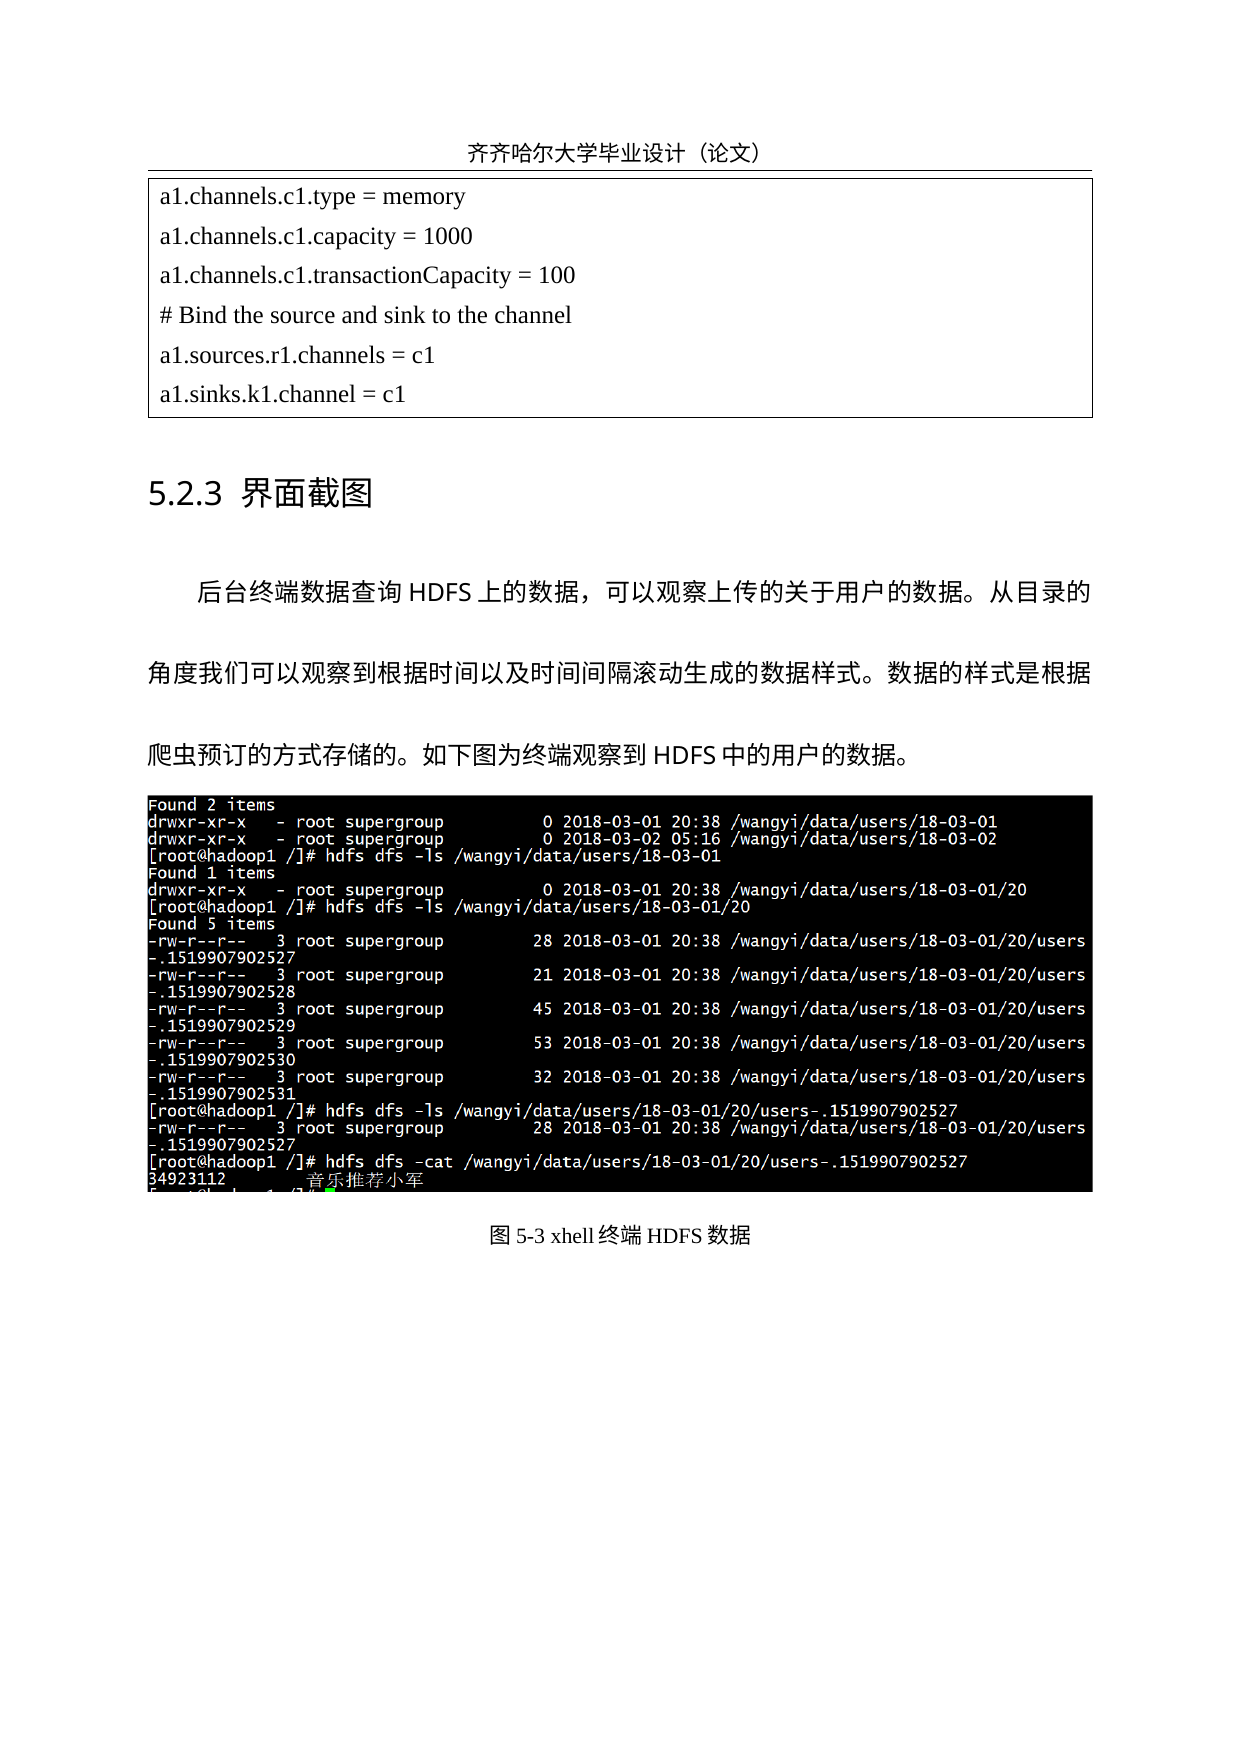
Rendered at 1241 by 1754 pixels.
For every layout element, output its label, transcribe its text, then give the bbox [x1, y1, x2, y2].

text 图5-3 xhell终端HDFS数据 [148, 1217, 1092, 1250]
picture [147, 795, 1093, 1192]
text 后台终端数据查询HDFS上的数据，可以观察上传的关于用户的数据。从目录的角度我们可以观察到根据时间以及时间间隔滚动生成的数据样式。数据的样式是根据爬虫预订的方式存储的。如下图为终端观察到HDFS中的用户的数据。 [148, 558, 1092, 786]
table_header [149, 179, 1092, 417]
subtitle 5.2.3 界面截图 [148, 458, 1092, 523]
